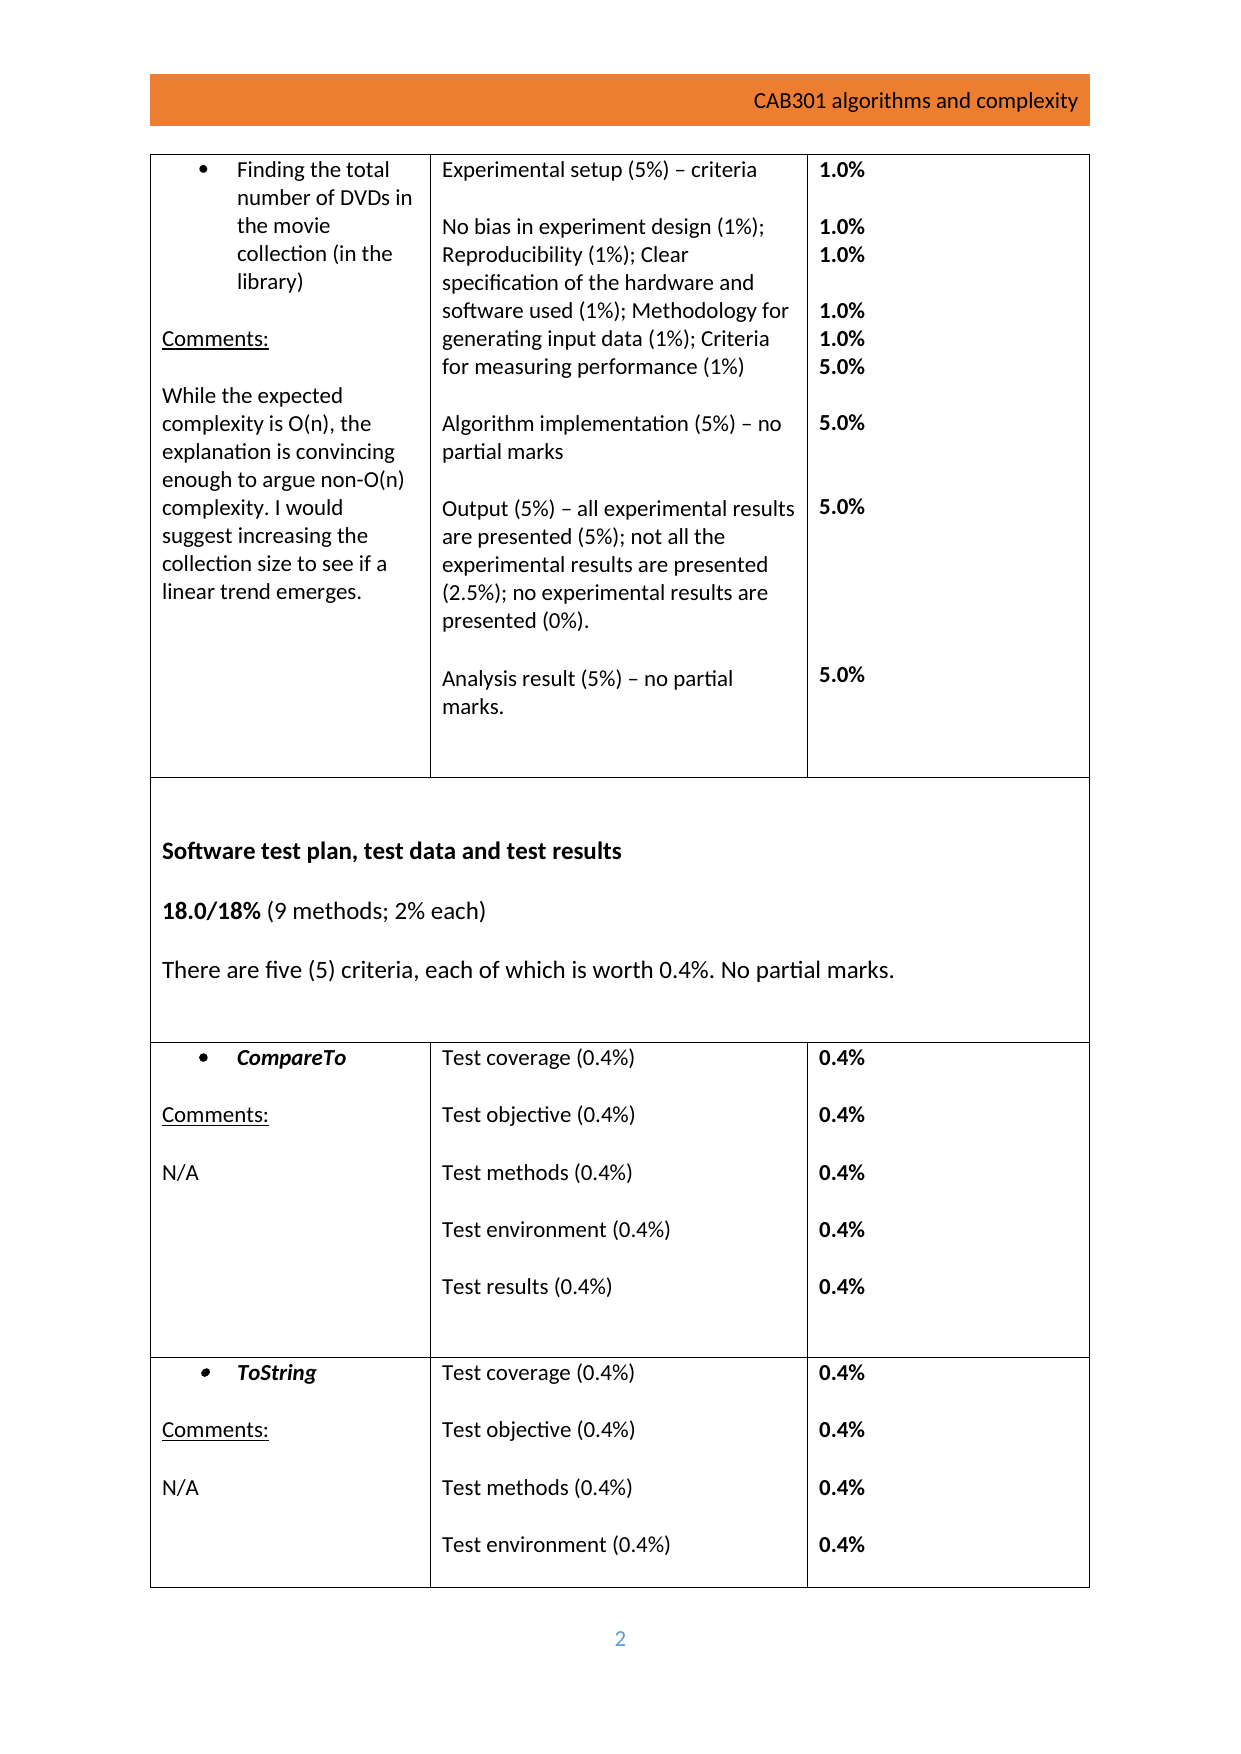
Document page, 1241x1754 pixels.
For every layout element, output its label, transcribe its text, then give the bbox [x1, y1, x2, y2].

table_cell 0.4% 0.4% 0.4% 0.4% 0.4% [808, 1043, 1089, 1357]
table_cell Test coverage (0.4%) Test objective (0.4%) Test methods (0.4%) Test environment (0.4%) Test results (0.4%) [431, 1043, 807, 1357]
table_cell Software test plan, test data and test results 18.0/18% (9 methods; 2% each) There are five (5) criteria, each of which is worth 0.4%. No partial marks. [151, 778, 1089, 1042]
table_cell Finding the total number of DVDs in the movie collection (in the library) Comments: While the expected complexity is O(n), the explanation is convincing enough to argue non-O(n) complexity. I would suggest increasing the collection size to see if a linear trend emerges. [151, 155, 430, 777]
table_cell Experimental setup (5%) – criteria No bias in experiment design (1%); Reproducibility (1%); Clear specification of the hardware and software used (1%); Methodology for generating input data (1%); Criteria for measuring performance (1%) Algorithm implementation (5%) – no partial marks Output (5%) – all experimental results are presented (5%); not all the experimental results are presented (2.5%); no experimental results are presented (0%). Analysis result (5%) – no partial marks. [431, 155, 807, 777]
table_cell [431, 1358, 807, 1587]
table_cell CompareTo Comments: N/A [151, 1043, 430, 1357]
table_cell 1.0% 1.0% 1.0% 1.0% 1.0% 5.0% 5.0% 5.0% 5.0% [808, 155, 1089, 777]
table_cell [808, 1358, 1089, 1587]
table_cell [151, 1358, 430, 1587]
